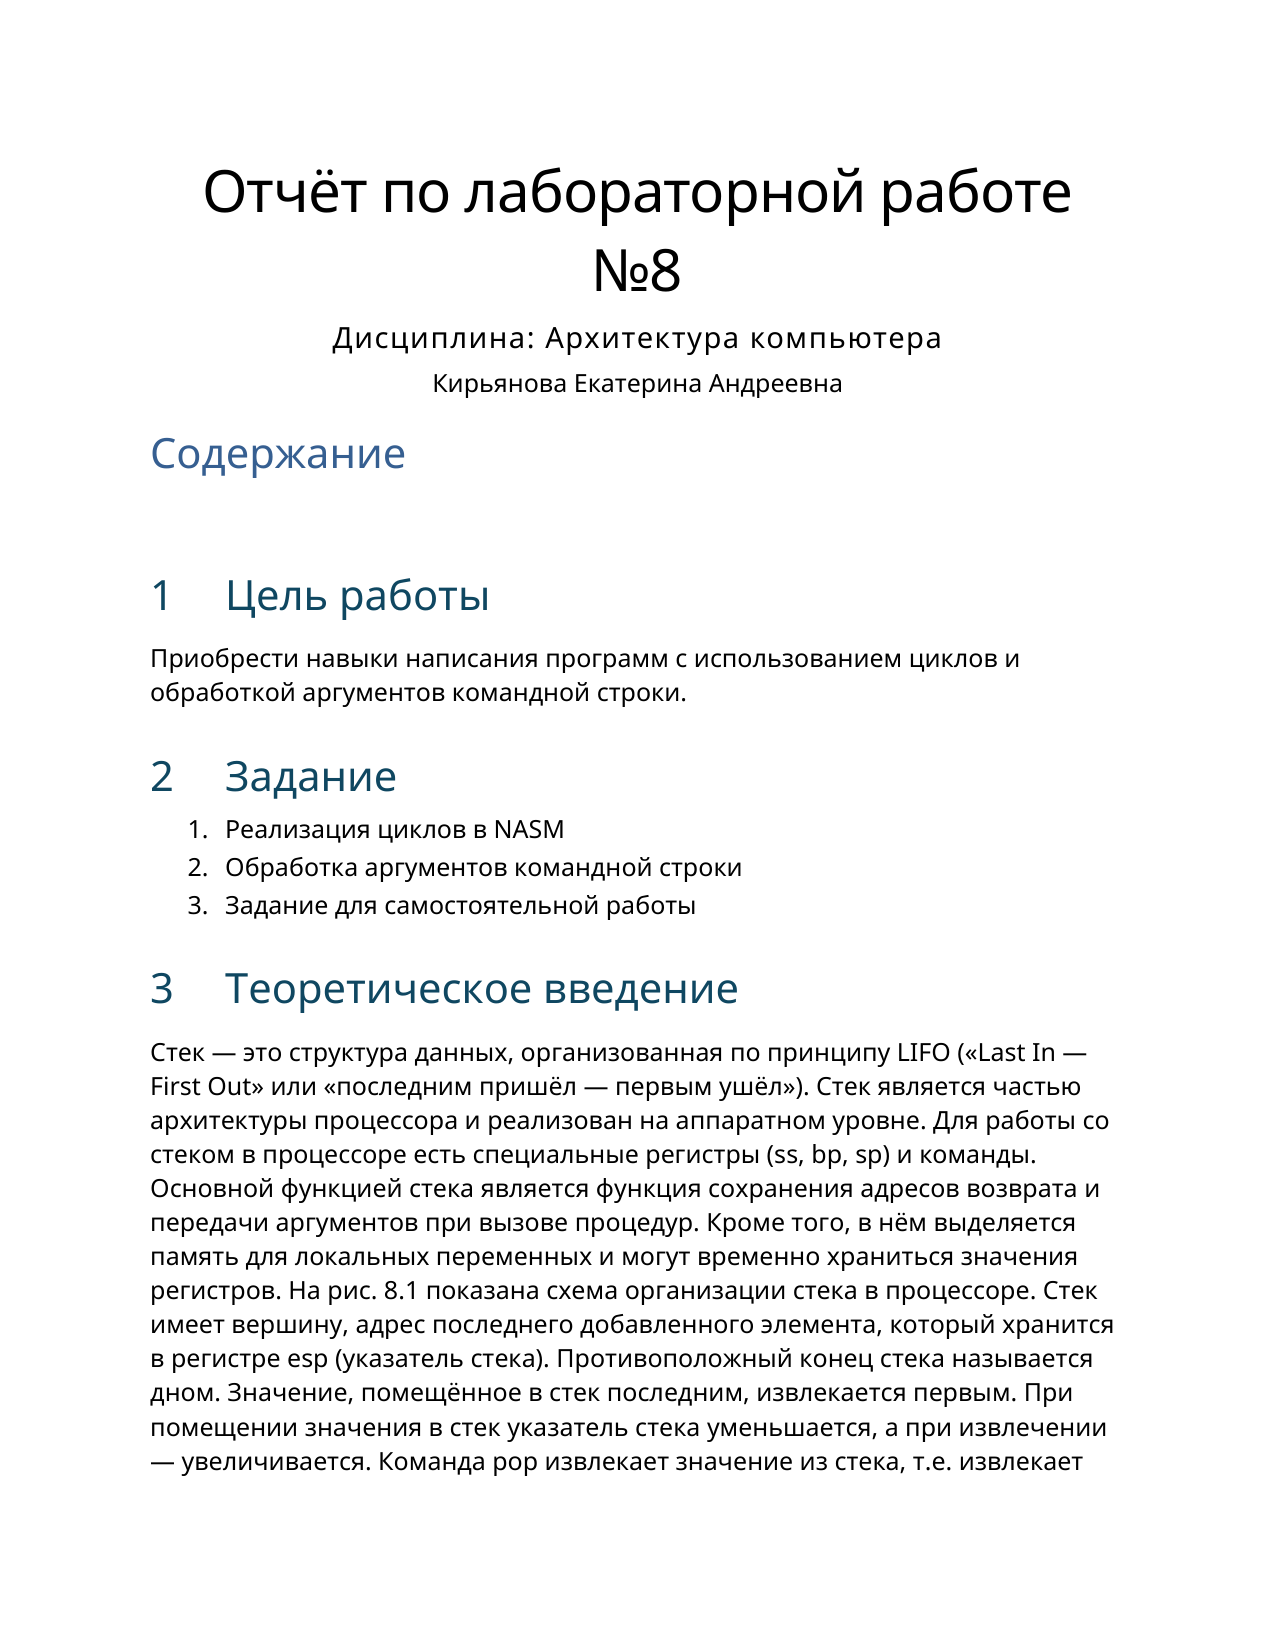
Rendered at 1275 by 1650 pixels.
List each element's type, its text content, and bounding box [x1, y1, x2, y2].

list Обработка аргументов командной строки [187, 849, 1125, 884]
text Приобрести навыки написания программ с использованием циклов и обработкой аргументов командной строки. [150, 641, 1125, 709]
subtitle 2 Задание [150, 747, 1125, 803]
subtitle 3 Теоретическое введение [150, 959, 1125, 1016]
title Отчёт по лабораторной работе №8 [150, 150, 1125, 309]
list Реализация циклов в NASM [187, 812, 1125, 846]
text Кирьянова Екатерина Андреевна [150, 365, 1125, 399]
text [150, 1034, 1125, 1477]
subtitle 1 Цель работы [150, 566, 1125, 622]
subtitle Дисциплина: Архитектура компьютера [150, 317, 1125, 357]
list Задание для самостоятельной работы [187, 887, 1125, 921]
